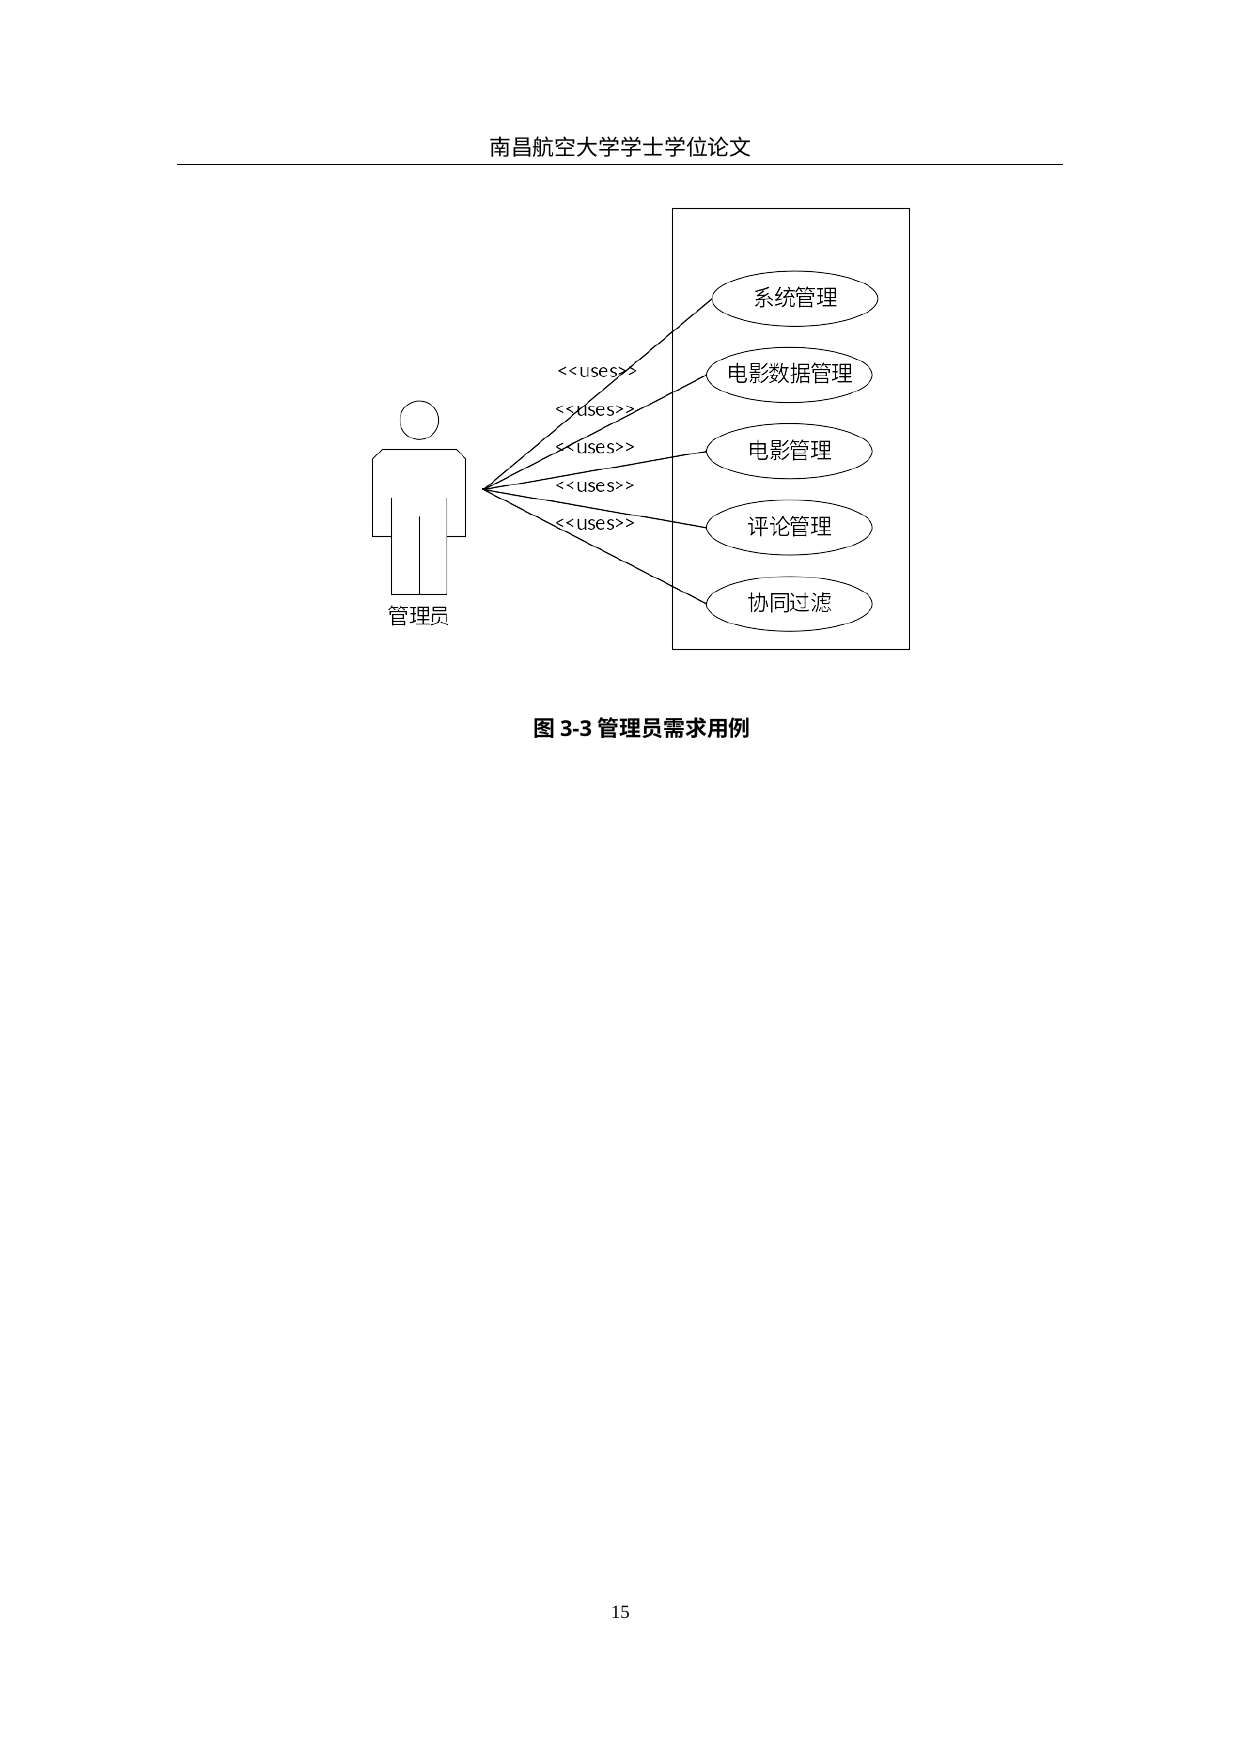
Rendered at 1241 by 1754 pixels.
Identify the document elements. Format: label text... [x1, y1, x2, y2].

text 图3-3 管理员需求用例 [177, 710, 1063, 743]
